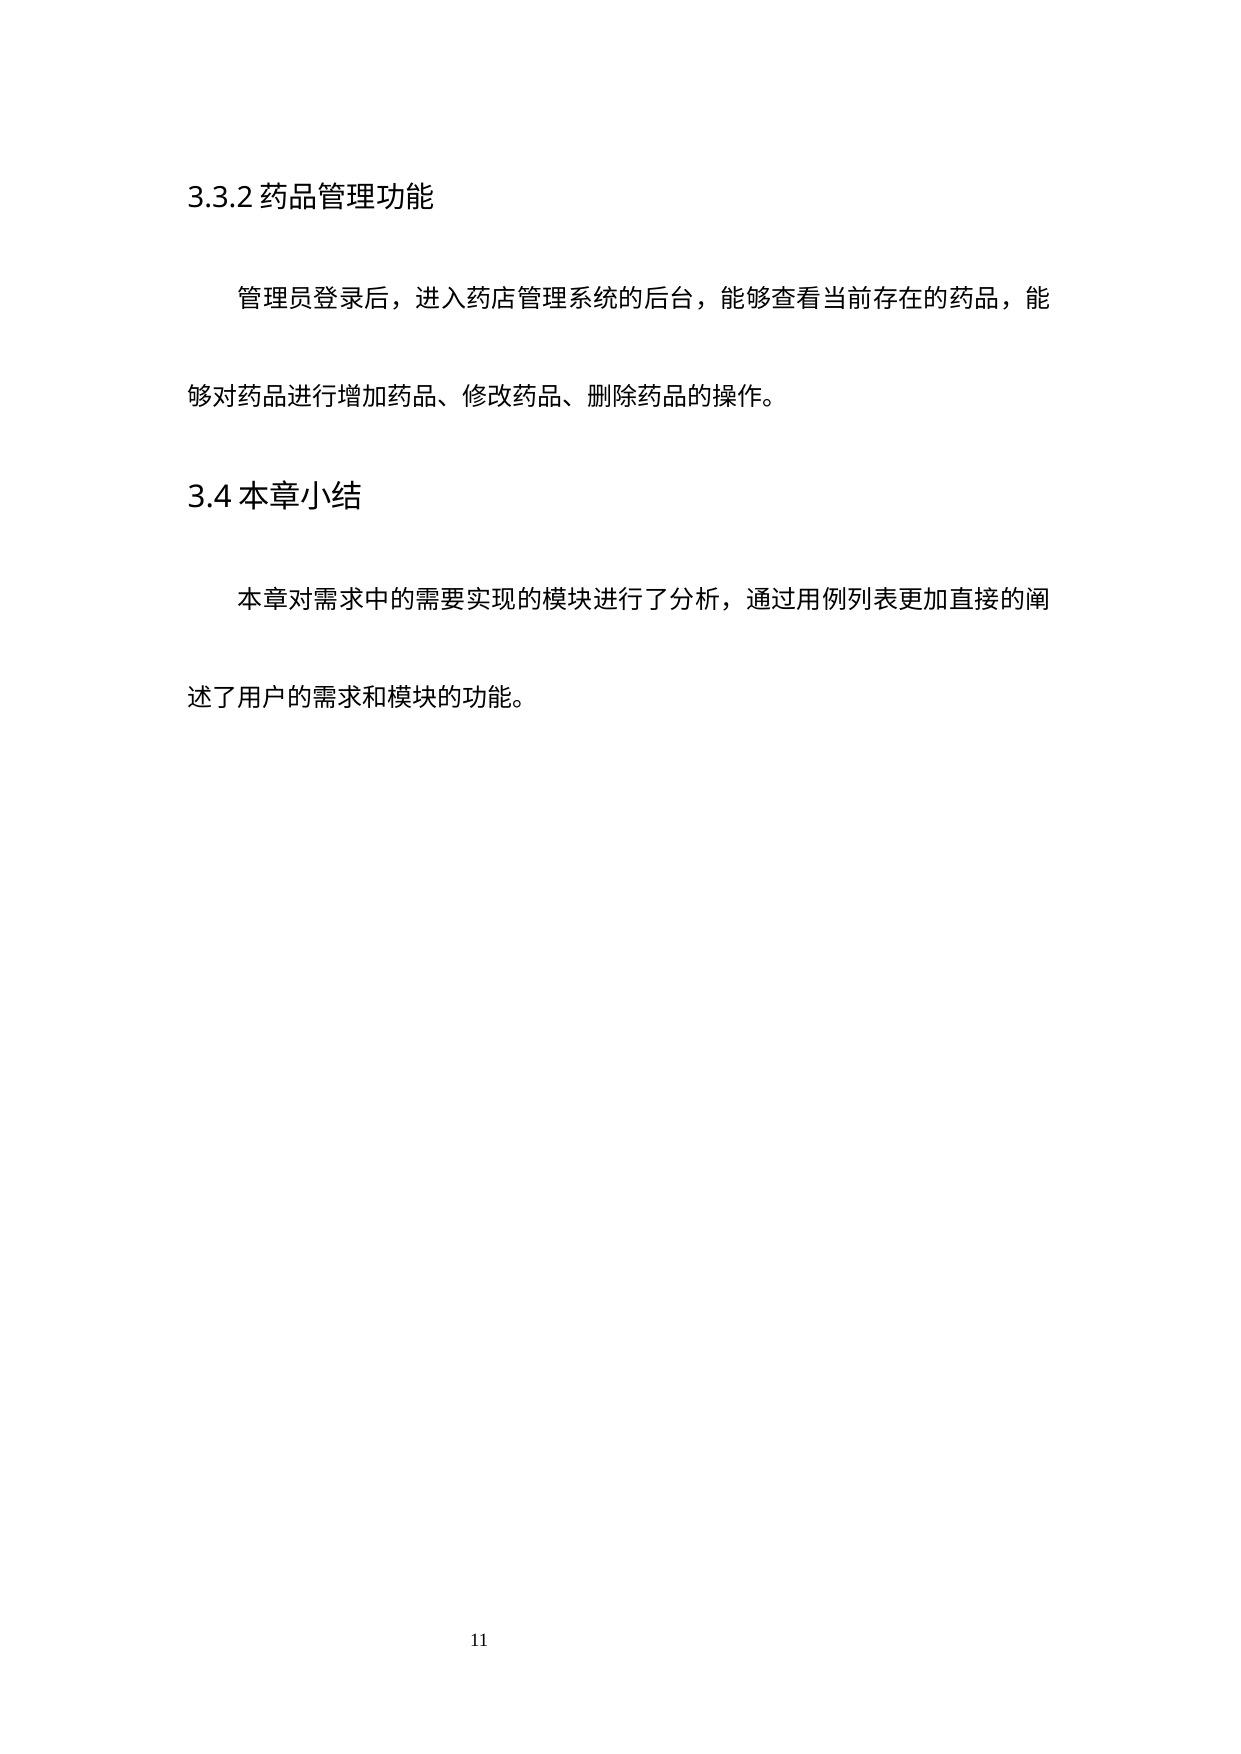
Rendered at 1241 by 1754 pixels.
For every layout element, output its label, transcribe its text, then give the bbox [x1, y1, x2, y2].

text 管理员登录后，进入药店管理系统的后台，能够查看当前存在的药品，能够对药品进行增加药品、修改药品、删除药品的操作。 [187, 264, 1053, 427]
subtitle 3.3.2药品管理功能 [187, 162, 1053, 227]
subtitle 3.4本章小结 [187, 461, 1053, 526]
text 本章对需求中的需要实现的模块进行了分析，通过用例列表更加直接的阐述了用户的需求和模块的功能。 [187, 565, 1053, 728]
